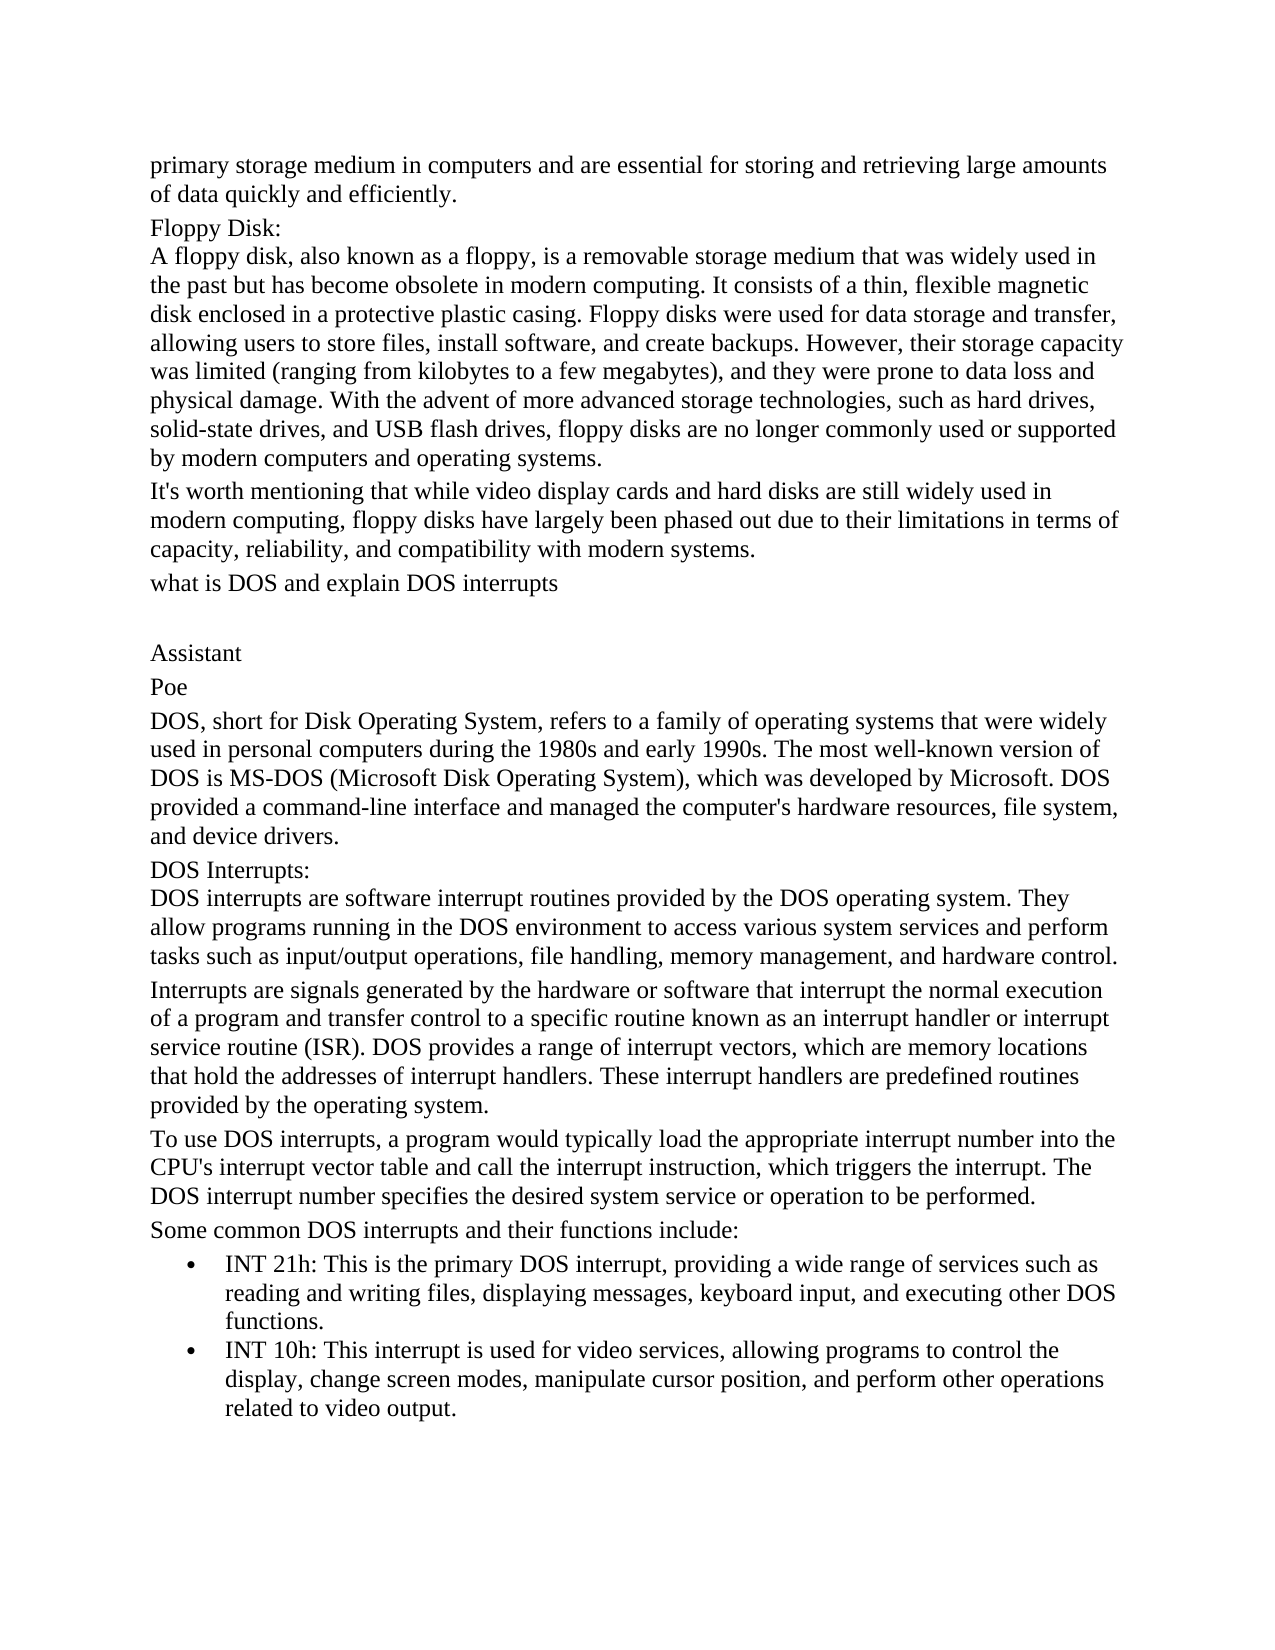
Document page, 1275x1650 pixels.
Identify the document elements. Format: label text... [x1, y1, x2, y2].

text Interrupts are signals generated by the hardware or software that interrupt the normal execution of a program and transfer control to a specific routine known as an interrupt handler or interrupt service routine (ISR). DOS provides a range of interrupt vectors, which are memory locations that hold the addresses of interrupt handlers. These interrupt handlers are predefined routines provided by the operating system. [150, 975, 1125, 1118]
text Poe [150, 672, 1125, 701]
text DOS Interrupts: DOS interrupts are software interrupt routines provided by the DOS operating system. They allow programs running in the DOS environment to access various system services and perform tasks such as input/output operations, file handling, memory management, and hardware control. [150, 855, 1125, 970]
text To use DOS interrupts, a program would typically load the appropriate interrupt number into the CPU's interrupt vector table and call the interrupt instruction, which triggers the interrupt. The DOS interrupt number specifies the desired system service or operation to be performed. [150, 1124, 1125, 1210]
list INT 10h: This interrupt is used for video services, allowing programs to control the display, change screen modes, manipulate cursor position, and perform other operations related to video output. [187, 1335, 1125, 1421]
text DOS, short for Disk Operating System, refers to a family of operating systems that were widely used in personal computers during the 1980s and early 1990s. The most well-known version of DOS is MS-DOS (Microsoft Disk Operating System), which was developed by Microsoft. DOS provided a command-line interface and managed the computer's hardware resources, file system, and device drivers. [150, 706, 1125, 849]
text It's worth mentioning that while video display cards and hard disks are still widely used in modern computing, floppy disks have largely been phased out due to their limitations in terms of capacity, reliability, and compatibility with modern systems. [150, 476, 1125, 563]
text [150, 150, 1125, 207]
text Some common DOS interrupts and their functions include: [150, 1215, 1125, 1244]
text Floppy Disk: A floppy disk, also known as a floppy, is a removable storage medium that was widely used in the past but has become obsolete in modern computing. It consists of a thin, flexible magnetic disk enclosed in a protective plastic casing. Floppy disks were used for data storage and transfer, allowing users to store files, install software, and create backups. However, their storage capacity was limited (ranging from kilobytes to a few megabytes), and they were prone to data loss and physical damage. With the advent of more advanced storage technologies, such as hard drives, solid-state drives, and USB flash drives, floppy disks are no longer commonly used or supported by modern computers and operating systems. [150, 213, 1125, 471]
text Assistant [150, 638, 1125, 667]
list INT 21h: This is the primary DOS interrupt, providing a wide range of services such as reading and writing files, displaying messages, keyboard input, and executing other DOS functions. [187, 1249, 1125, 1335]
text what is DOS and explain DOS interrupts [150, 568, 1125, 597]
